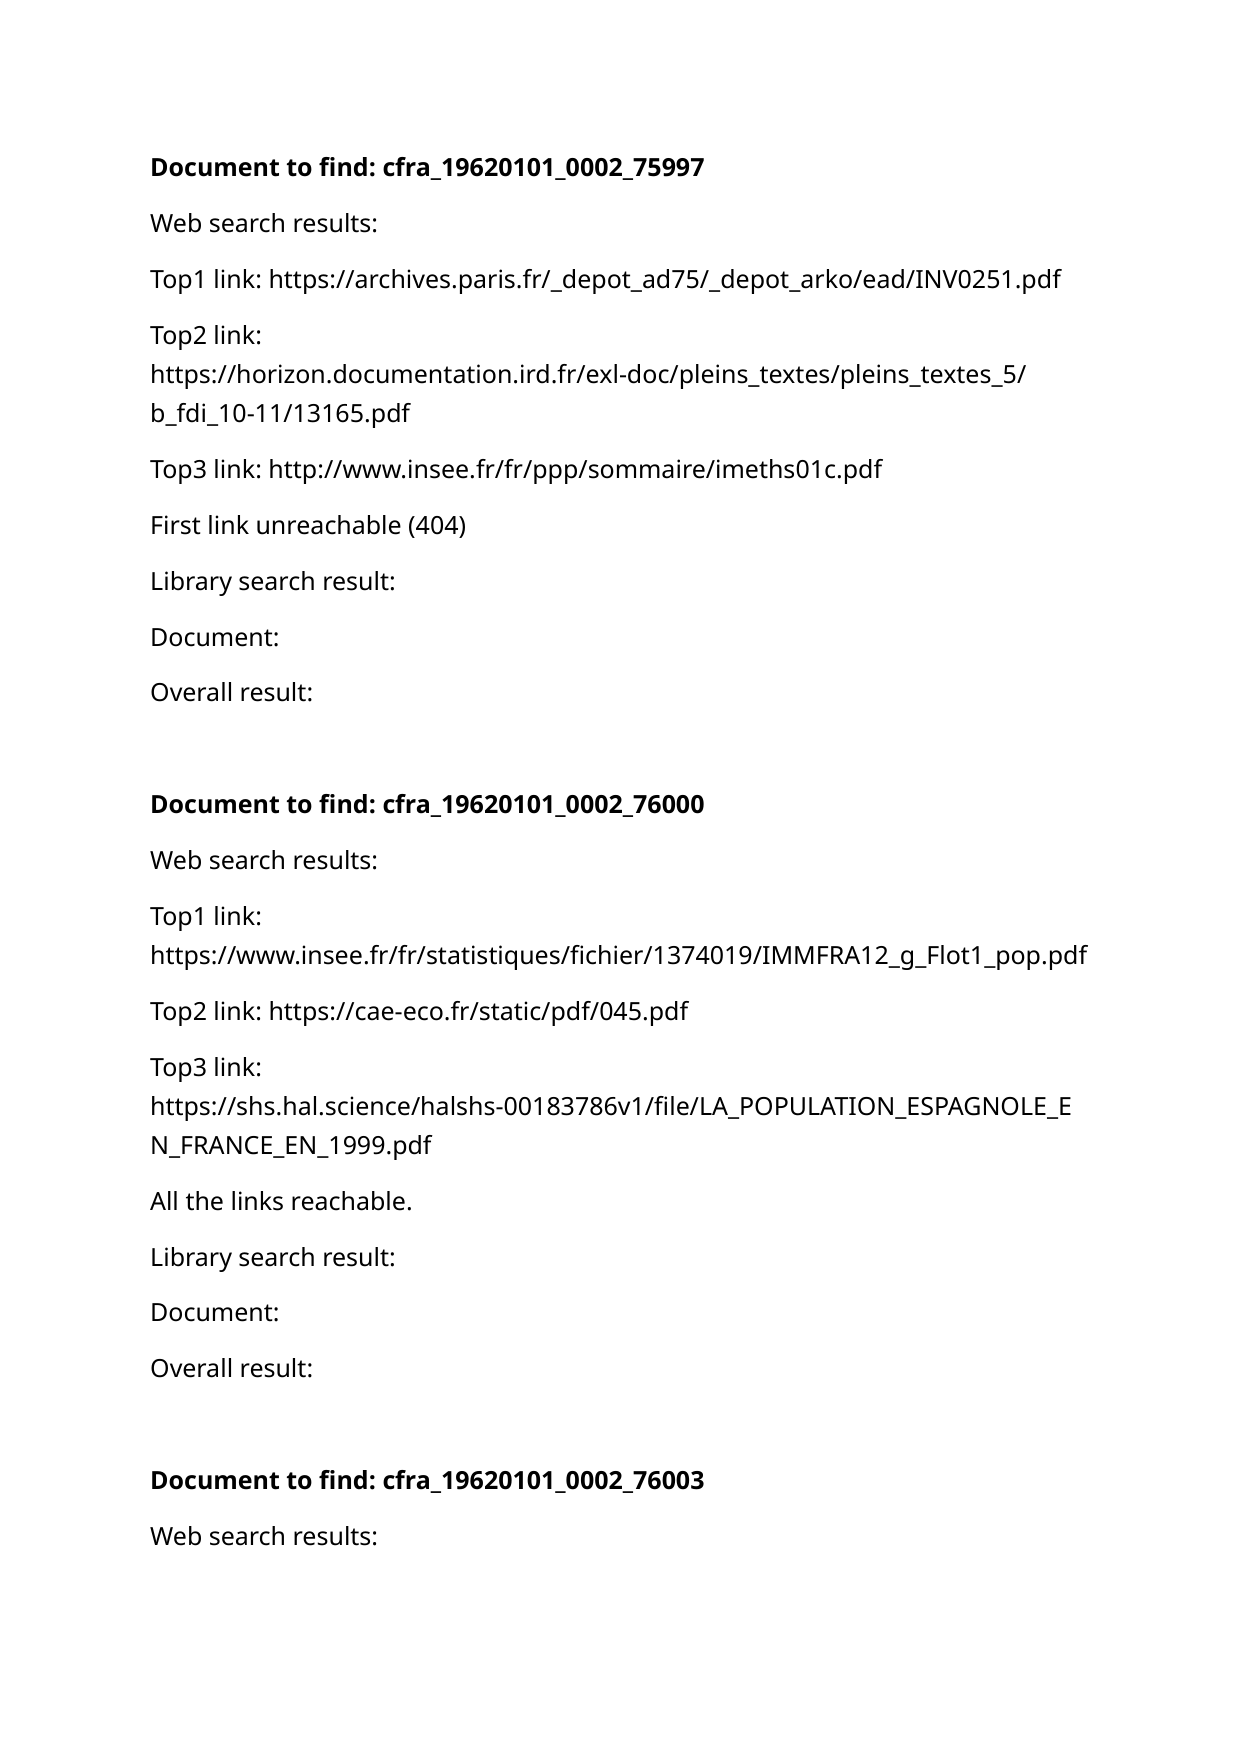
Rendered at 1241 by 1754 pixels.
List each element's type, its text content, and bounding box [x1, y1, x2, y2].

text Web search results: [150, 1518, 1090, 1552]
text Library search result: [150, 1239, 1090, 1273]
text Document to find: cfra_19620101_0002_75997 [150, 150, 1090, 184]
text Document: [150, 619, 1090, 653]
text Document to find: cfra_19620101_0002_76003 [150, 1462, 1090, 1497]
text Overall result: [150, 1351, 1090, 1385]
text Overall result: [150, 675, 1090, 709]
text Top3 link: http://www.insee.fr/fr/ppp/sommaire/imeths01c.pdf [150, 452, 1090, 486]
text Library search result: [150, 563, 1090, 597]
text Web search results: [150, 842, 1090, 877]
text Top1 link: https://www.insee.fr/fr/statistiques/fichier/1374019/IMMFRA12_g_Flot1_pop.pdf [150, 898, 1090, 972]
text Top1 link: https://archives.paris.fr/_depot_ad75/_depot_arko/ead/INV0251.pdf [150, 262, 1090, 296]
text First link unreachable (404) [150, 507, 1090, 542]
text Document to find: cfra_19620101_0002_76000 [150, 787, 1090, 821]
text All the links reachable. [150, 1183, 1090, 1217]
text Document: [150, 1295, 1090, 1329]
text Web search results: [150, 206, 1090, 240]
text Top2 link: https://horizon.documentation.ird.fr/exl-doc/pleins_textes/pleins_textes_5/b_fdi_10-11/13165.pdf [150, 317, 1090, 430]
text Top2 link: https://cae-eco.fr/static/pdf/045.pdf [150, 993, 1090, 1027]
text Top3 link: https://shs.hal.science/halshs-00183786v1/file/LA_POPULATION_ESPAGNOLE_EN_FRANCE_EN_1999.pdf [150, 1049, 1090, 1162]
